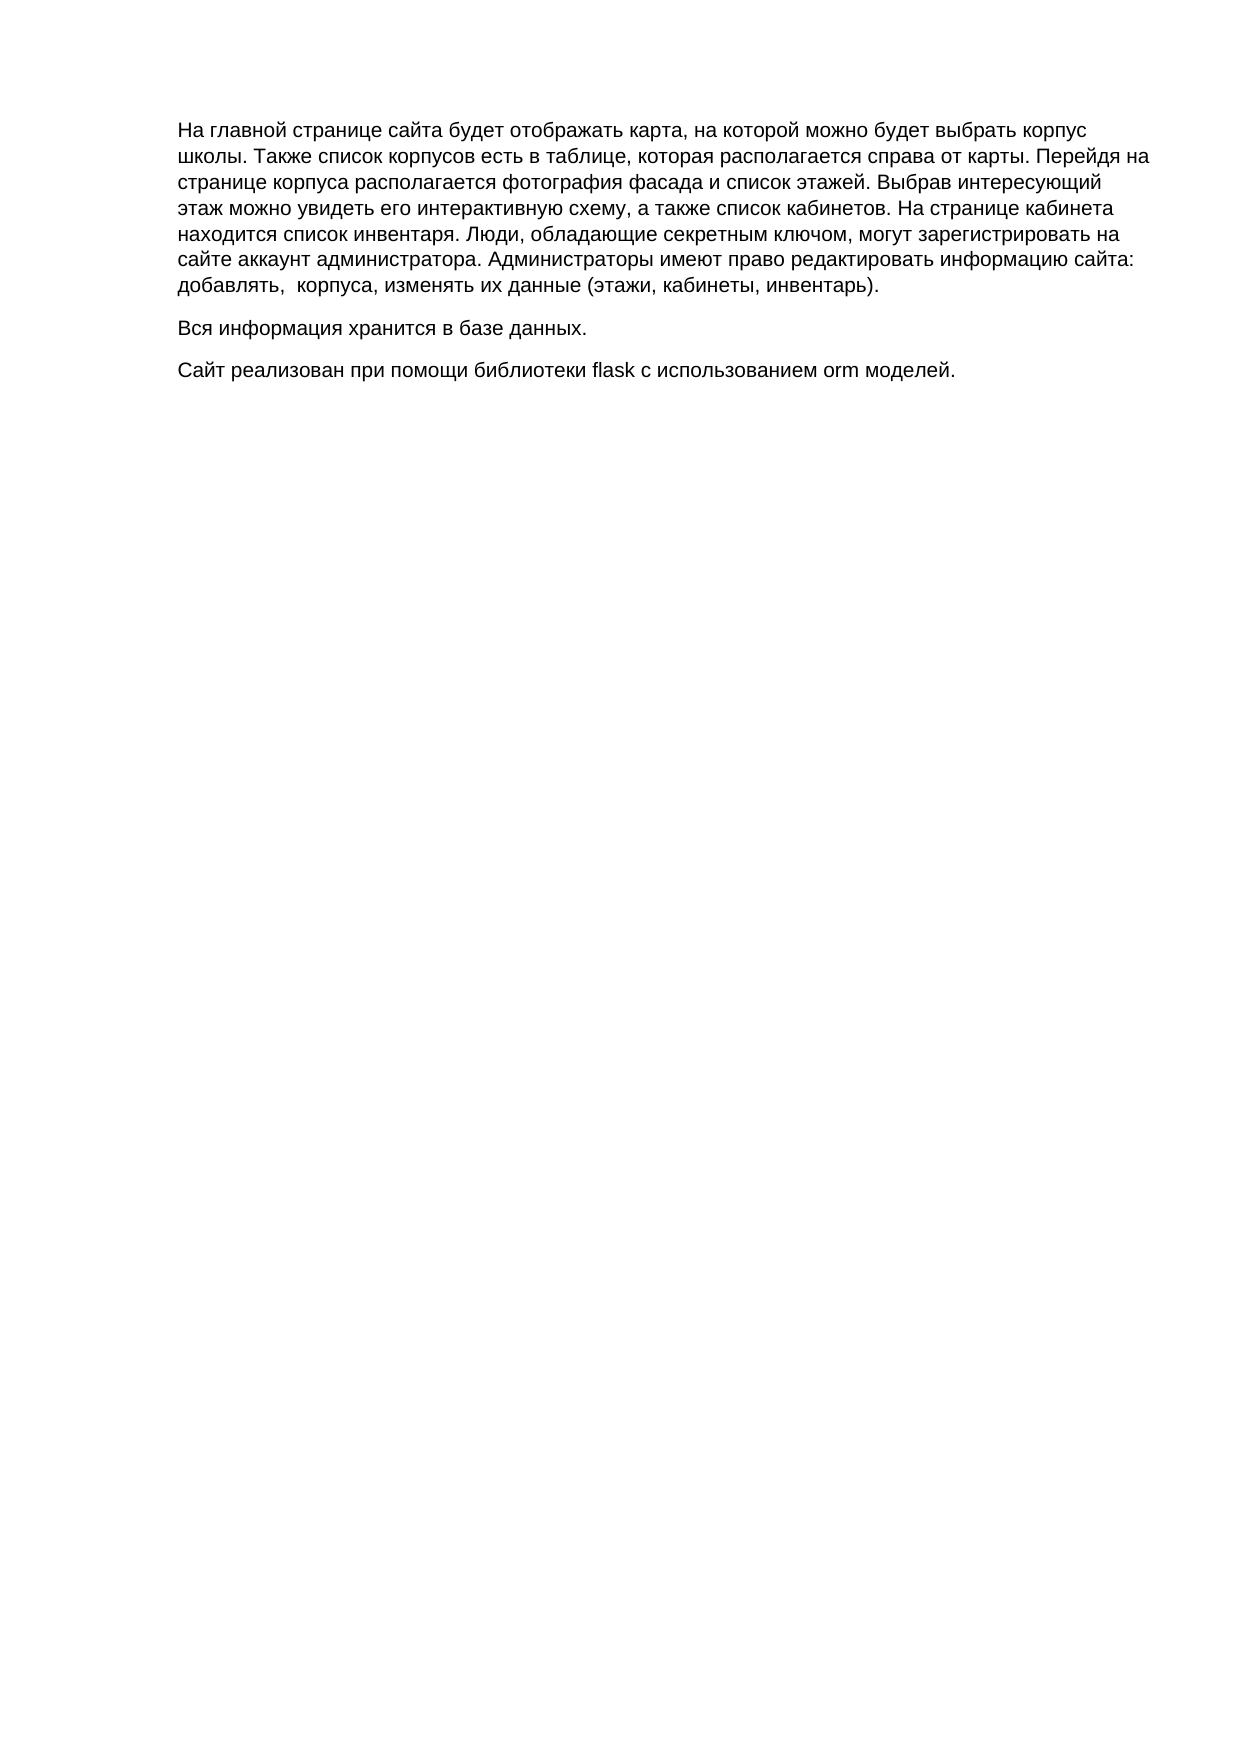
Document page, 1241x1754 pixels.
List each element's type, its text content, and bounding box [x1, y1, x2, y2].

text На главной странице сайта будет отображать карта, на которой можно будет выбрать корпус школы. Также список корпусов есть в таблице, которая располагается справа от карты. Перейдя на странице корпуса располагается фотография фасада и список этажей. Выбрав интересующий этаж можно увидеть его интерактивную схему, а также список кабинетов. На странице кабинета находится список инвентаря. Люди, обладающие секретным ключом, могут зарегистрировать на сайте аккаунт администратора. Администраторы имеют право редактировать информацию сайта: добавлять, корпуса, изменять их данные (этажи, кабинеты, инвентарь). [177, 118, 1152, 297]
text Сайт реализован при помощи библиотеки flask с использованием orm моделей. [177, 358, 1152, 382]
text Вся информация хранится в базе данных. [177, 316, 1152, 339]
